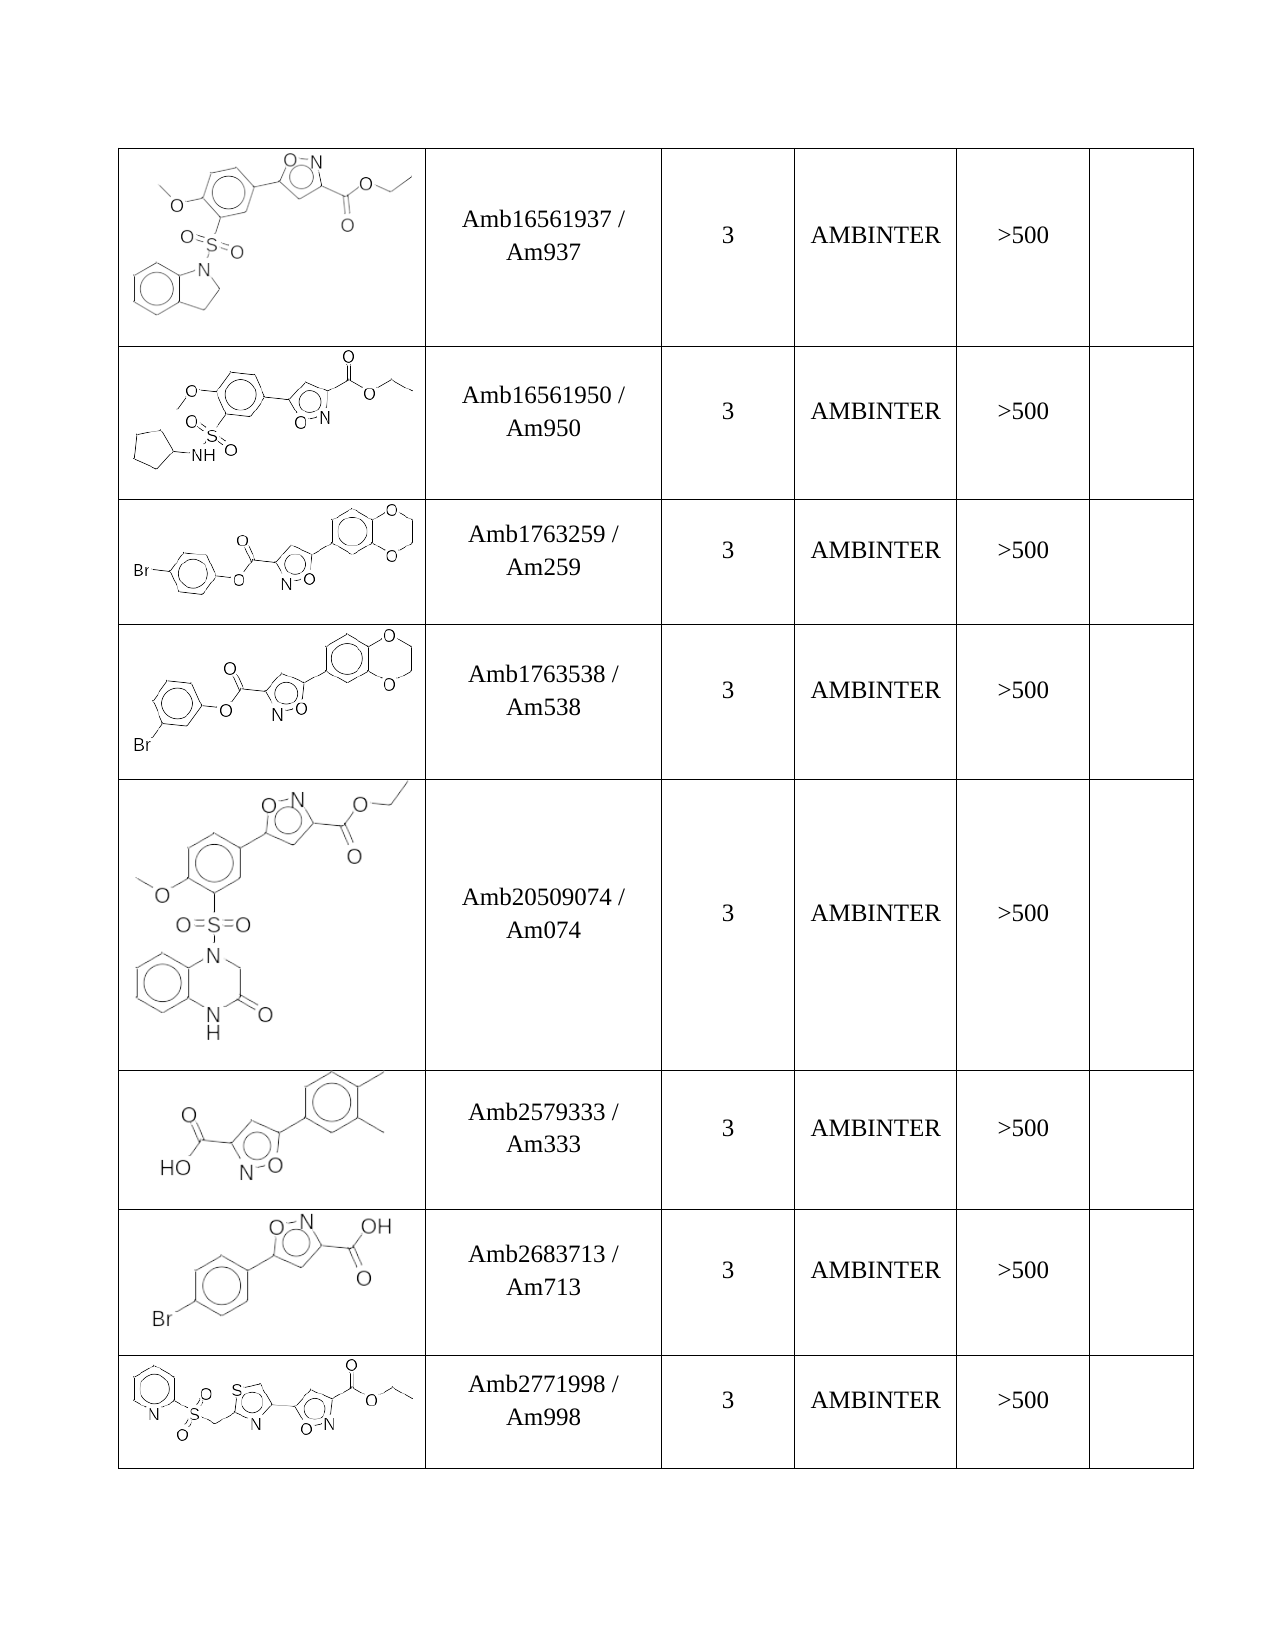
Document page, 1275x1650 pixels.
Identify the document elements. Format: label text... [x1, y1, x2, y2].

table_cell >500 [957, 1071, 1089, 1209]
table_cell Amb2579333 / Am333 [426, 1071, 661, 1209]
table_cell [119, 1210, 425, 1355]
table_cell 3 [662, 1356, 794, 1468]
table_cell 3 [662, 149, 794, 346]
table_cell Amb2683713 / Am713 [426, 1210, 661, 1355]
table_cell [1090, 625, 1193, 779]
table_cell >500 [957, 149, 1089, 346]
table_cell 3 [662, 780, 794, 1070]
table_cell [119, 1071, 425, 1209]
table_cell Amb2771998 / Am998 [426, 1356, 661, 1468]
table_cell [1090, 347, 1193, 499]
table_cell AMBINTER [795, 625, 956, 779]
table_cell >500 [957, 780, 1089, 1070]
table_cell [119, 1356, 425, 1468]
table_cell AMBINTER [795, 347, 956, 499]
table_cell 3 [662, 500, 794, 624]
table_cell Amb20509074 / Am074 [426, 780, 661, 1070]
table_cell Amb16561950 / Am950 [426, 347, 661, 499]
table_cell AMBINTER [795, 149, 956, 346]
table_cell >500 [957, 1356, 1089, 1468]
table_cell [1090, 1210, 1193, 1355]
table_cell 3 [662, 625, 794, 779]
table_cell [119, 625, 425, 779]
table_cell >500 [957, 347, 1089, 499]
table_cell [1090, 1356, 1193, 1468]
table_cell AMBINTER [795, 1071, 956, 1209]
table_cell [1090, 149, 1193, 346]
table_cell AMBINTER [795, 1210, 956, 1355]
table_cell >500 [957, 1210, 1089, 1355]
table_cell Amb1763538 / Am538 [426, 625, 661, 779]
table_cell [1090, 780, 1193, 1070]
table_cell AMBINTER [795, 780, 956, 1070]
table_cell 3 [662, 1210, 794, 1355]
table_cell AMBINTER [795, 500, 956, 624]
table_cell [1090, 1071, 1193, 1209]
table_cell >500 [957, 500, 1089, 624]
table_cell [119, 500, 425, 624]
table_cell AMBINTER [795, 1356, 956, 1468]
table_cell 3 [662, 1071, 794, 1209]
table_cell 3 [662, 347, 794, 499]
table_cell [119, 347, 425, 499]
table_cell [119, 149, 425, 346]
table_cell [1090, 500, 1193, 624]
table_cell >500 [957, 625, 1089, 779]
table_cell [119, 780, 425, 1070]
table_cell Amb16561937 / Am937 [426, 149, 661, 346]
table_cell Amb1763259 / Am259 [426, 500, 661, 624]
